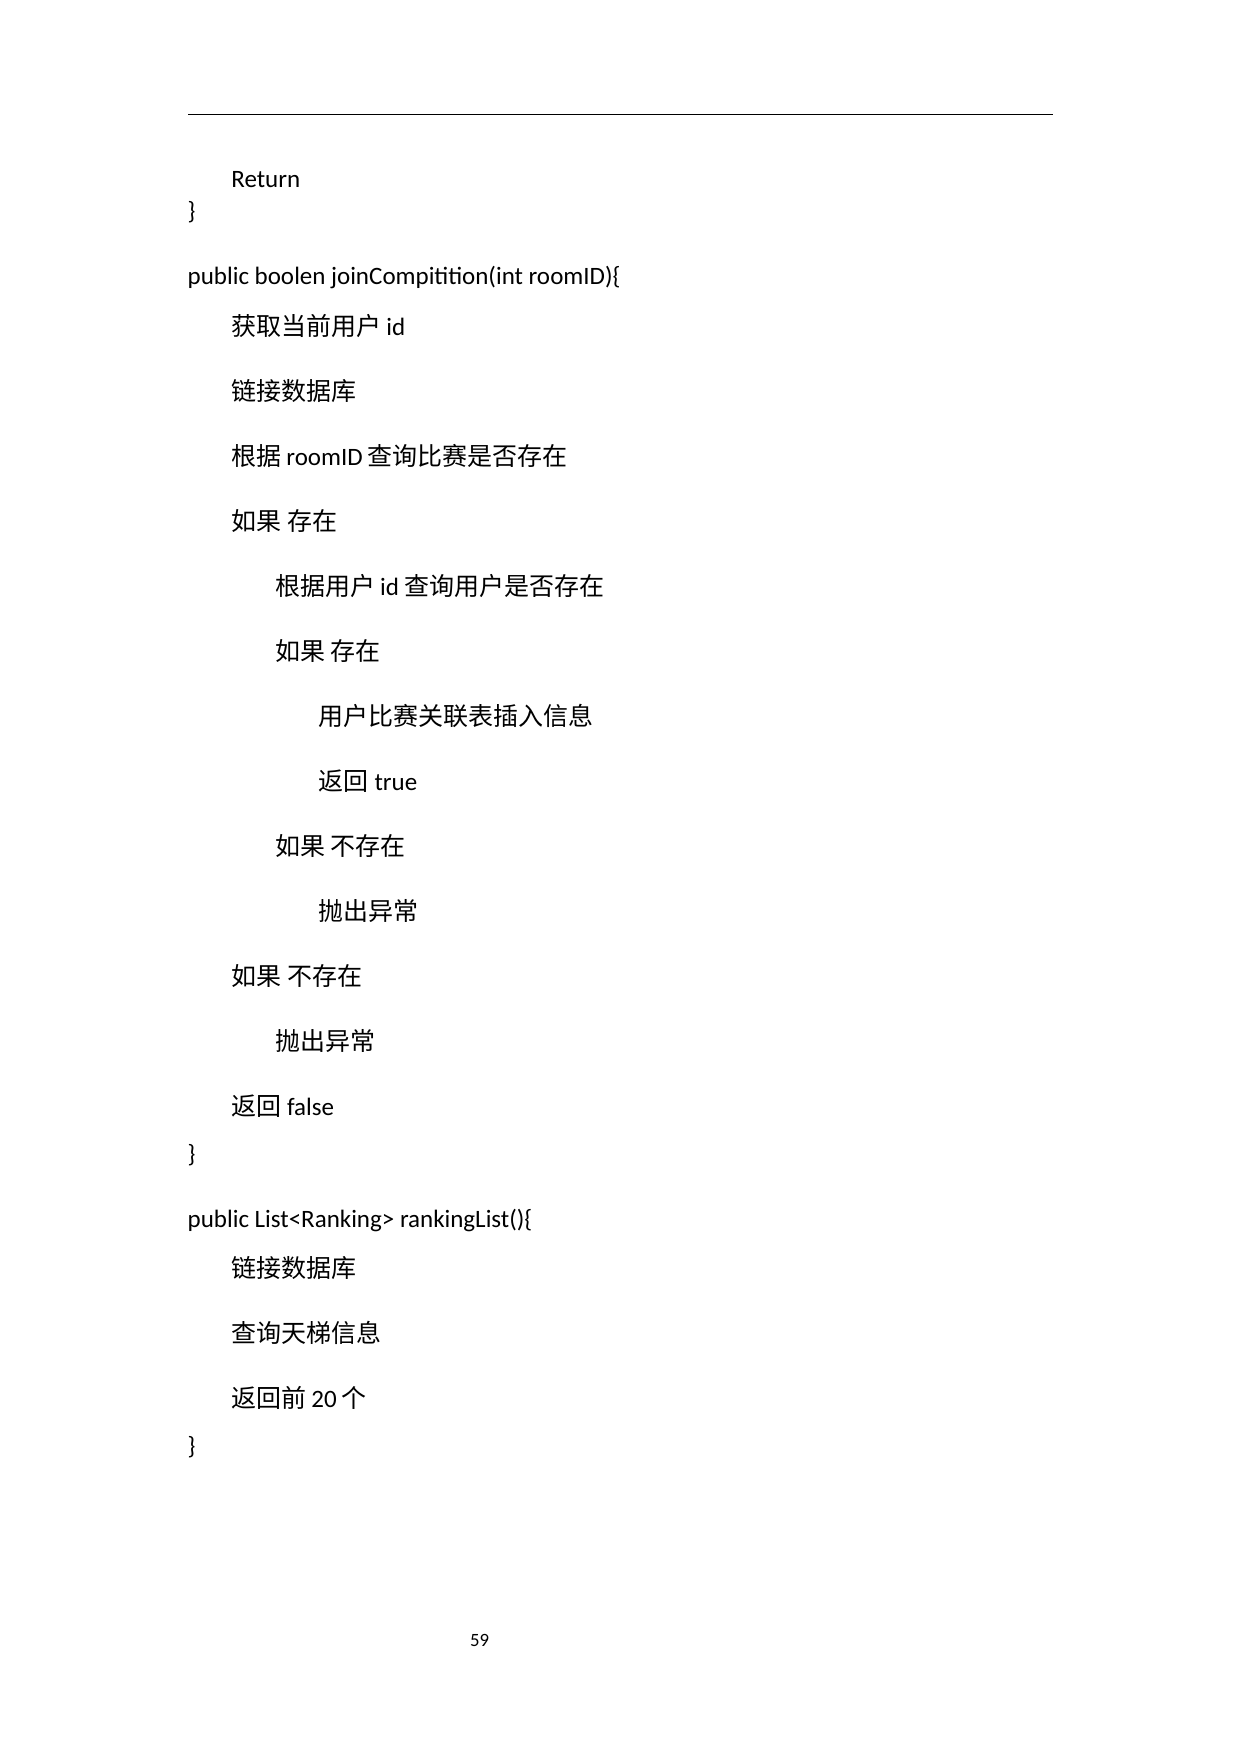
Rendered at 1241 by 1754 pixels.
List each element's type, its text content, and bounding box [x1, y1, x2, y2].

text 如果 不存在 [187, 942, 1053, 1007]
text } [187, 1429, 1053, 1462]
text public boolen joinCompitition(int roomID){ [187, 259, 1053, 292]
text 返回 false [187, 1072, 1053, 1137]
text 如果 不存在 [231, 812, 1053, 877]
text 返回前20个 [187, 1364, 1053, 1429]
text 根据roomID查询比赛是否存在 [187, 422, 1053, 487]
text 抛出异常 [275, 877, 1053, 942]
text 查询天梯信息 [187, 1299, 1053, 1364]
text 获取当前用户id [187, 292, 1053, 357]
text 用户比赛关联表插入信息 [275, 682, 1053, 747]
text } [187, 194, 1053, 227]
text } [187, 1137, 1053, 1169]
text 链接数据库 [187, 1234, 1053, 1299]
text 抛出异常 [231, 1007, 1053, 1072]
text 根据用户id查询用户是否存在 [231, 552, 1053, 617]
text 如果 存在 [231, 617, 1053, 682]
text 链接数据库 [187, 357, 1053, 422]
text 返回 true [275, 747, 1053, 812]
text 如果 存在 [187, 487, 1053, 552]
text Return [187, 162, 1053, 194]
text public List<Ranking> rankingList(){ [187, 1202, 1053, 1234]
